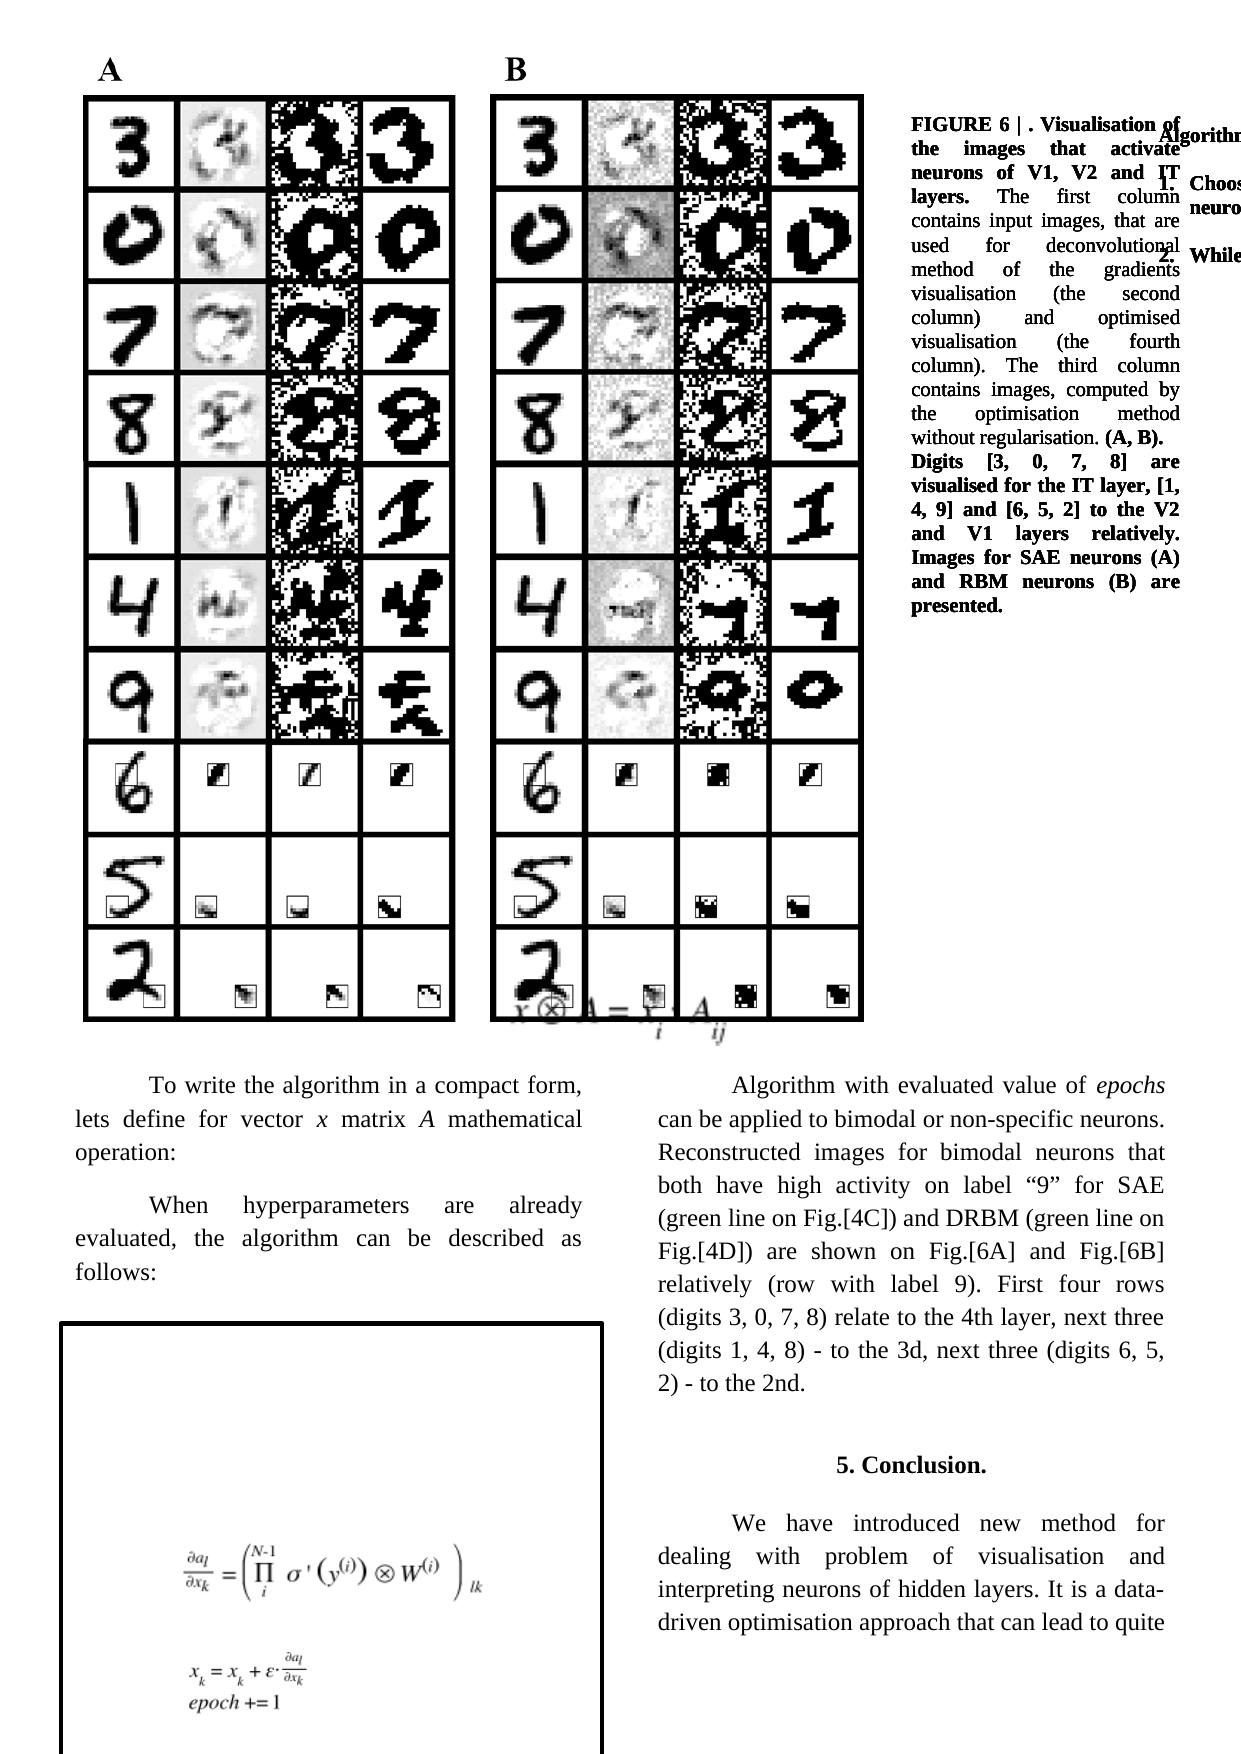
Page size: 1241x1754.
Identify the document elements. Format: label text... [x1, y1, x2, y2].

text When hyperparameters are already evaluated, the algorithm can be described as follows: [75, 1191, 583, 1285]
picture [187, 1650, 310, 1689]
picture [75, 35, 864, 1046]
text To write the algorithm in a compact form, lets define for vector x matrix A mathematical operation: [75, 1022, 583, 1165]
list Algorithm with evaluated value of epochs can be applied to bimodal or non-specific neurons. Reconstructed images for bimodal neurons that both have high activity on label “9” for SAE (green line on Fig.[4C]) and DRBM (green line on Fig.[4D]) are shown on Fig.[6A] and Fig.[6B] relatively (row with label 9). First four rows (digits 3, 0, 7, 8) relate to the 4th layer, next three (digits 1, 4, 8) - to the 3d, next three (digits 6, 5, 2) - to the 2nd. [658, 103, 1165, 1397]
text 5. Conclusion. [658, 1450, 1165, 1479]
picture [178, 1543, 485, 1602]
picture [187, 1693, 283, 1714]
